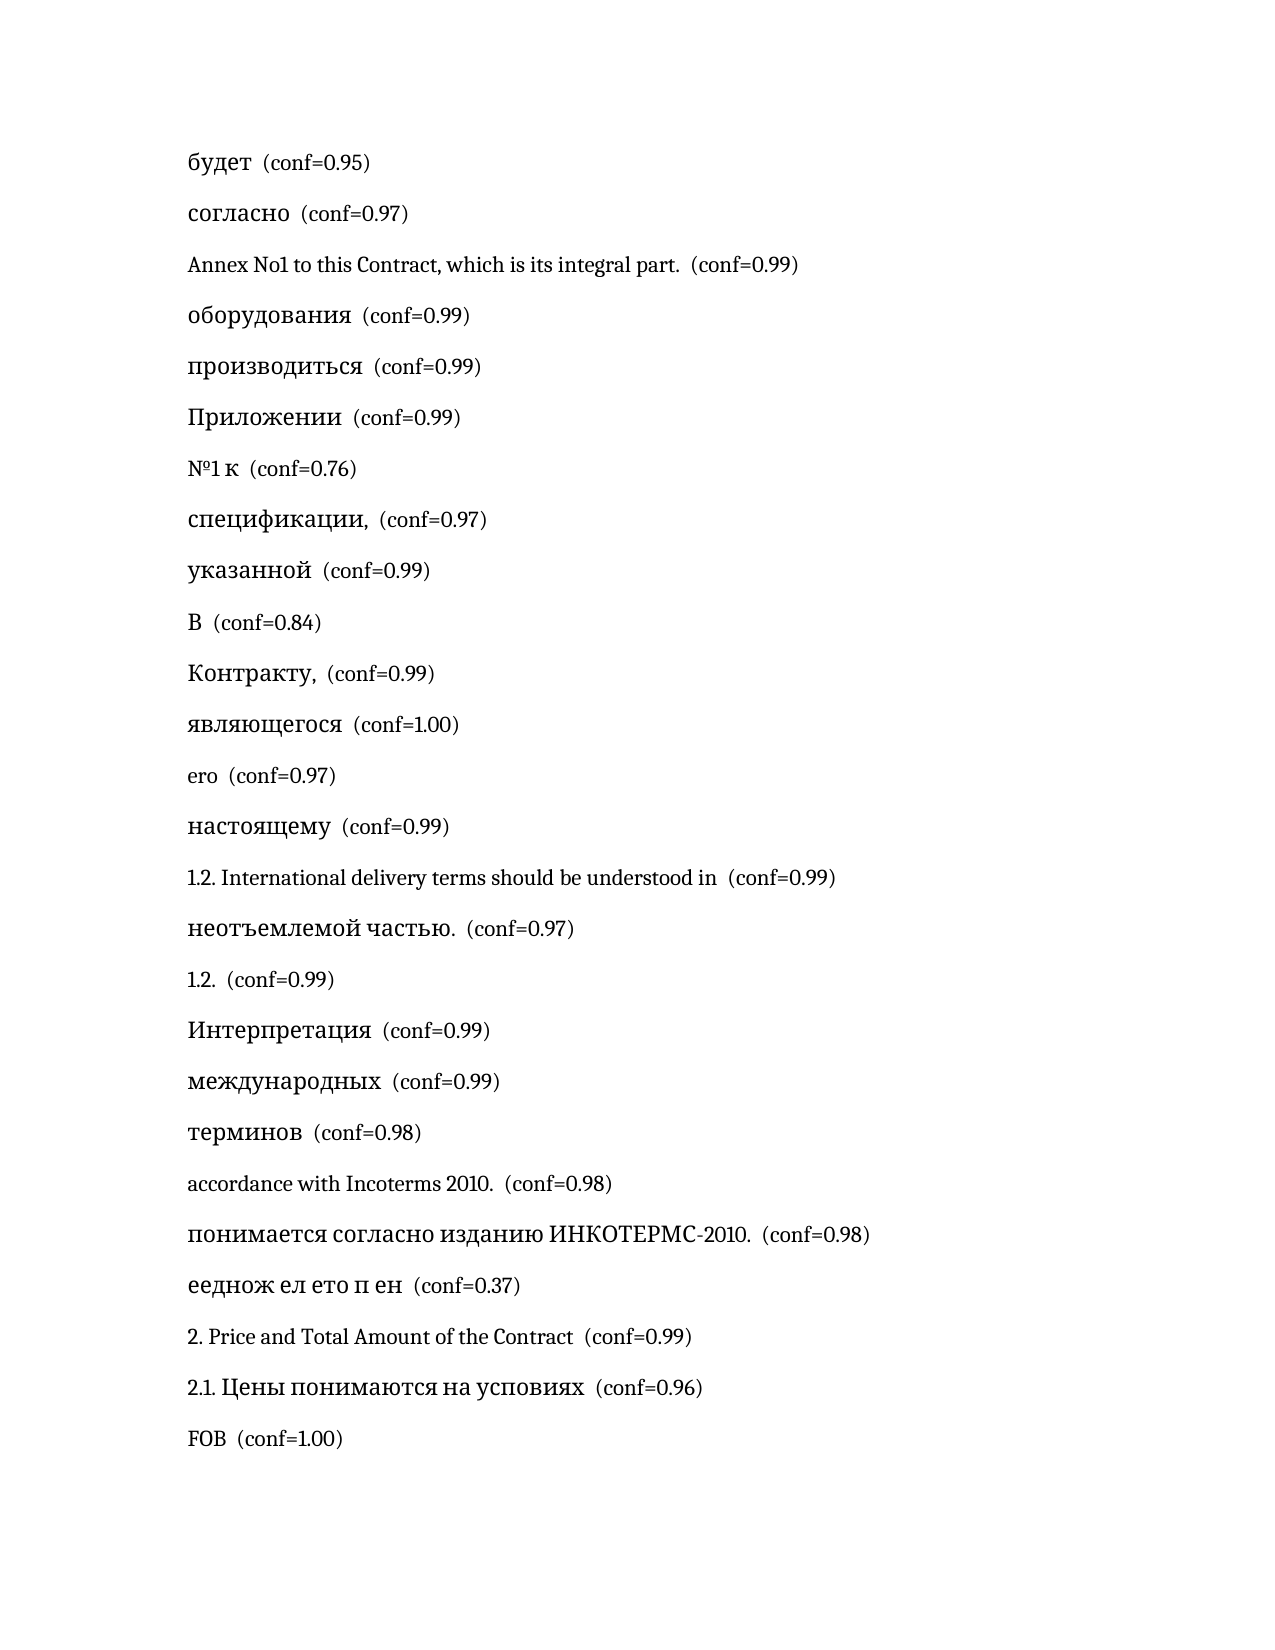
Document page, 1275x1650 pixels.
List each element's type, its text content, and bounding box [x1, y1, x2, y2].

text Контракту, (conf=0.99) [187, 660, 1087, 687]
text 2.1. Цены понимаются на усповиях (conf=0.96) [187, 1375, 1087, 1401]
text настоящему (conf=0.99) [187, 813, 1087, 840]
text ееднож ел ето п ен (conf=0.37) [187, 1273, 1087, 1299]
text Приложении (conf=0.99) [187, 405, 1087, 432]
text 2. Price and Total Amount of the Contract (conf=0.99) [187, 1324, 1087, 1350]
text оборудования (conf=0.99) [187, 303, 1087, 329]
text В (conf=0.84) [187, 609, 1087, 636]
text понимается согласно изданию ИНКОТЕРМС-2010. (conf=0.98) [187, 1222, 1087, 1248]
text неотъемлемой частью. (conf=0.97) [187, 916, 1087, 942]
text согласно (conf=0.97) [187, 201, 1087, 227]
text терминов (conf=0.98) [187, 1120, 1087, 1146]
text спецификации, (conf=0.97) [187, 507, 1087, 534]
text Интерпретация (conf=0.99) [187, 1018, 1087, 1044]
text являющегося (conf=1.00) [187, 711, 1087, 738]
text accordance with Incoterms 2010. (conf=0.98) [187, 1171, 1087, 1197]
text производиться (conf=0.99) [187, 354, 1087, 381]
text ero (conf=0.97) [187, 762, 1087, 789]
text №1 к (conf=0.76) [187, 456, 1087, 483]
text 1.2. International delivery terms should be understood in (conf=0.99) [187, 864, 1087, 891]
text 1.2. (conf=0.99) [187, 967, 1087, 993]
text Annex No1 to this Contract, which is its integral part. (conf=0.99) [187, 252, 1087, 278]
text международных (conf=0.99) [187, 1069, 1087, 1095]
text указанной (conf=0.99) [187, 558, 1087, 585]
text FOB (conf=1.00) [187, 1426, 1087, 1452]
text будет (conf=0.95) [187, 150, 1087, 176]
